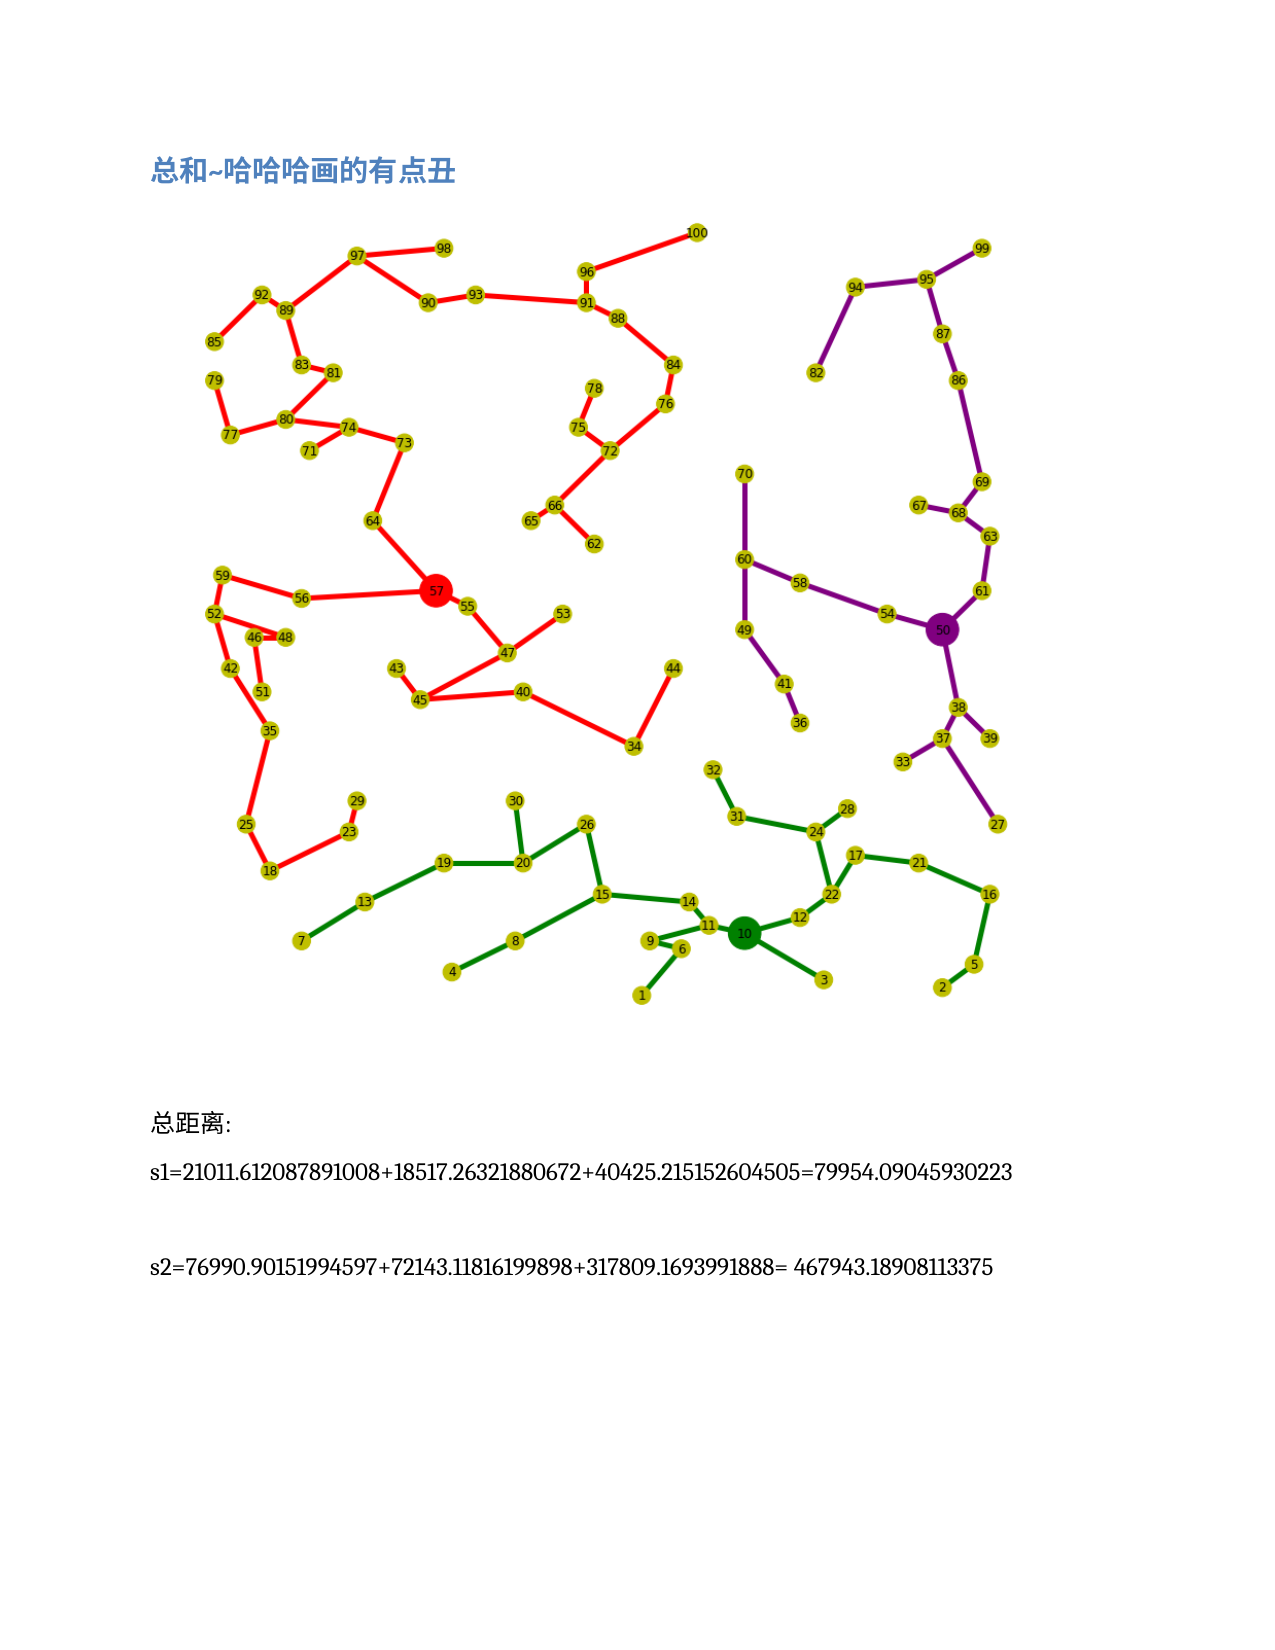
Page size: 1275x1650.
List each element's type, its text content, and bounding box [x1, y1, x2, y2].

text s2=76990.90151994597+72143.11816199898+317809.1693991888= 467943.18908113375 [150, 1253, 1125, 1282]
subtitle 总和~哈哈哈画的有点丑 [150, 150, 1125, 190]
picture [168, 189, 1044, 1042]
text s1=21011.612087891008+18517.26321880672+40425.215152604505=79954.09045930223 [150, 1158, 1125, 1187]
text 总距离: [150, 1110, 1125, 1139]
